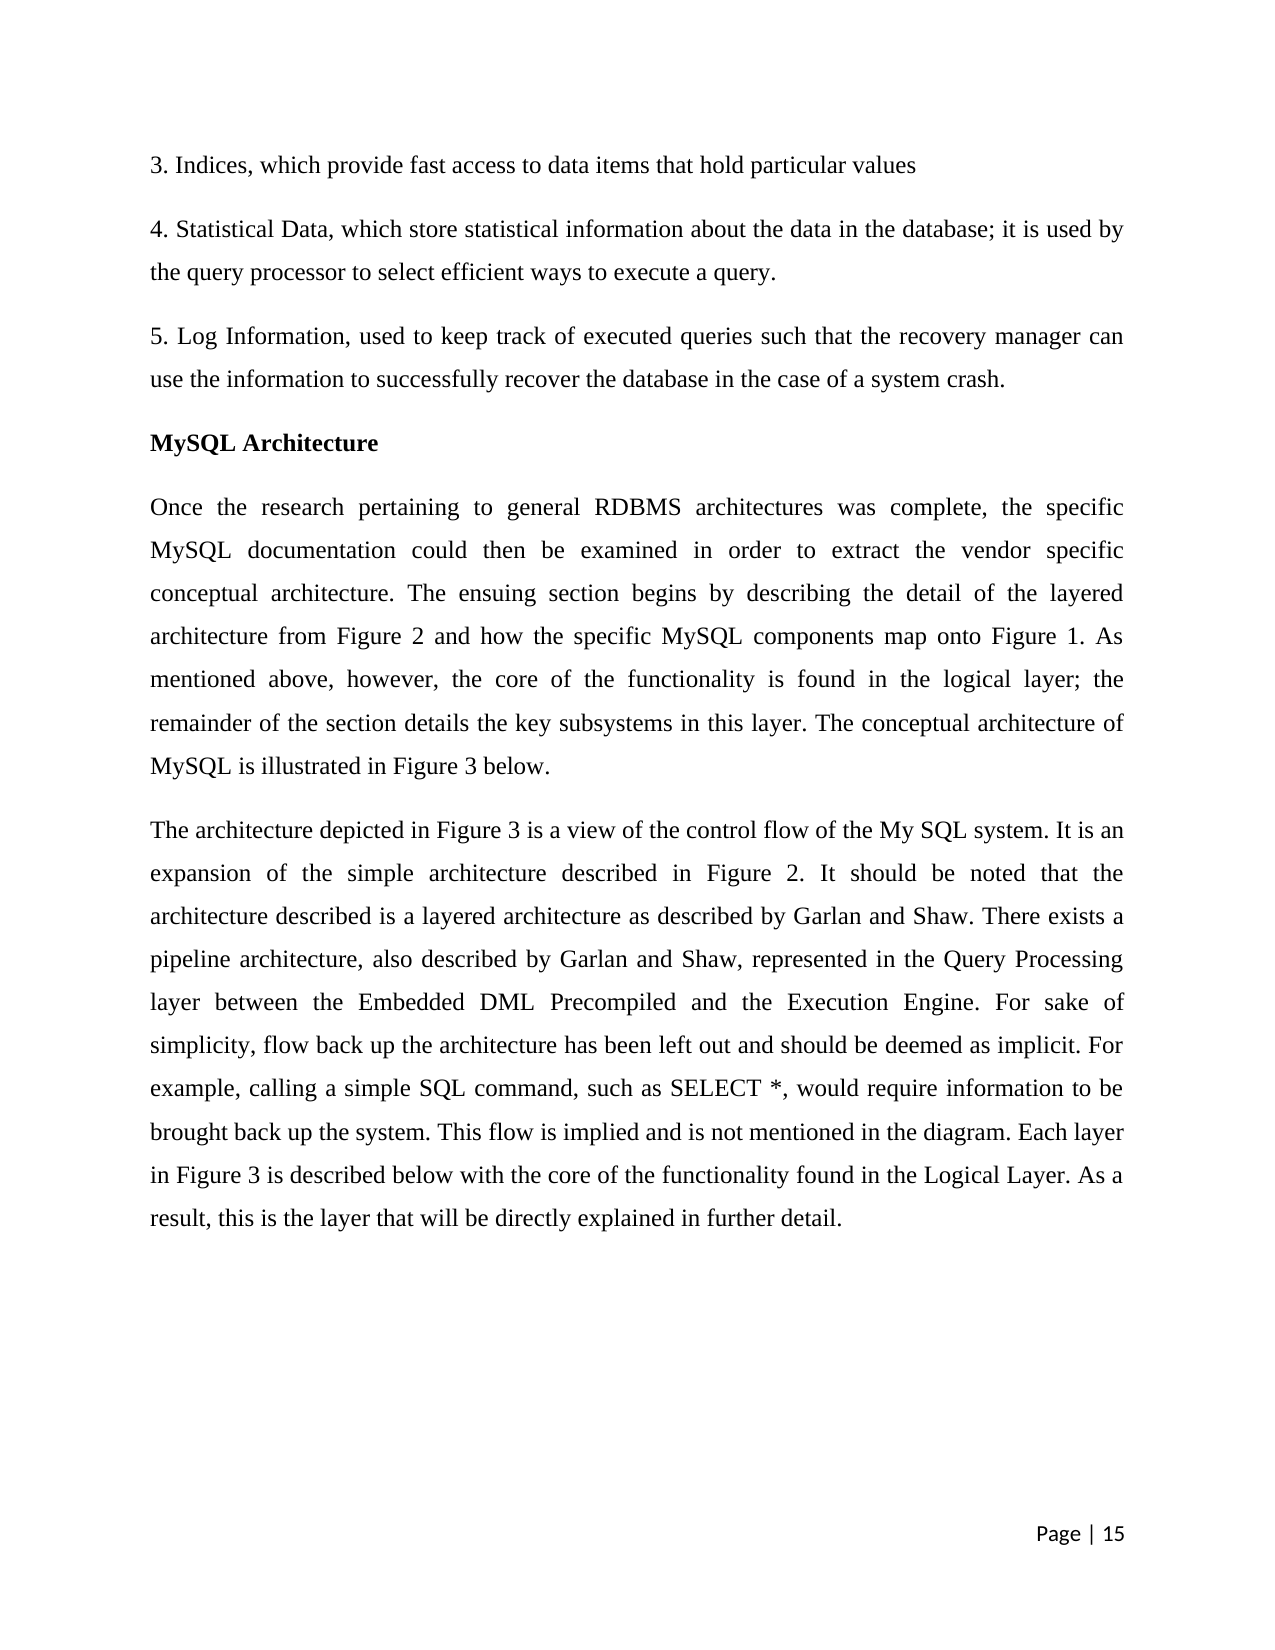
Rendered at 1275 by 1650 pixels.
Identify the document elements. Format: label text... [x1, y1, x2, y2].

text Once the research pertaining to general RDBMS architectures was complete, the specific MySQL documentation could then be examined in order to extract the vendor specific conceptual architecture. The ensuing section begins by describing the detail of the layered architecture from Figure 2 and how the specific MySQL components map onto Figure 1. As mentioned above, however, the core of the functionality is found in the logical layer; the remainder of the section details the key subsystems in this layer. The conceptual architecture of MySQL is illustrated in Figure 3 below. [150, 492, 1125, 779]
text 4. Statistical Data, which store statistical information about the data in the database; it is used by the query processor to select efficient ways to execute a query. [150, 214, 1125, 286]
text MySQL Architecture [150, 428, 1125, 457]
text The architecture depicted in Figure 3 is a view of the control flow of the My SQL system. It is an expansion of the simple architecture described in Figure 2. It should be noted that the architecture described is a layered architecture as described by Garlan and Shaw. There exists a pipeline architecture, also described by Garlan and Shaw, represented in the Query Processing layer between the Embedded DML Precompiled and the Execution Engine. For sake of simplicity, flow back up the architecture has been left out and should be deemed as implicit. For example, calling a simple SQL command, such as SELECT *, would require information to be brought back up the system. This flow is implied and is not mentioned in the diagram. Each layer in Figure 3 is described below with the core of the functionality found in the Logical Layer. As a result, this is the layer that will be directly explained in further detail. [150, 815, 1125, 1232]
text 3. Indices, which provide fast access to data items that hold particular values [150, 150, 1125, 179]
text 5. Log Information, used to keep track of executed queries such that the recovery manager can use the information to successfully recover the database in the case of a system crash. [150, 321, 1125, 393]
